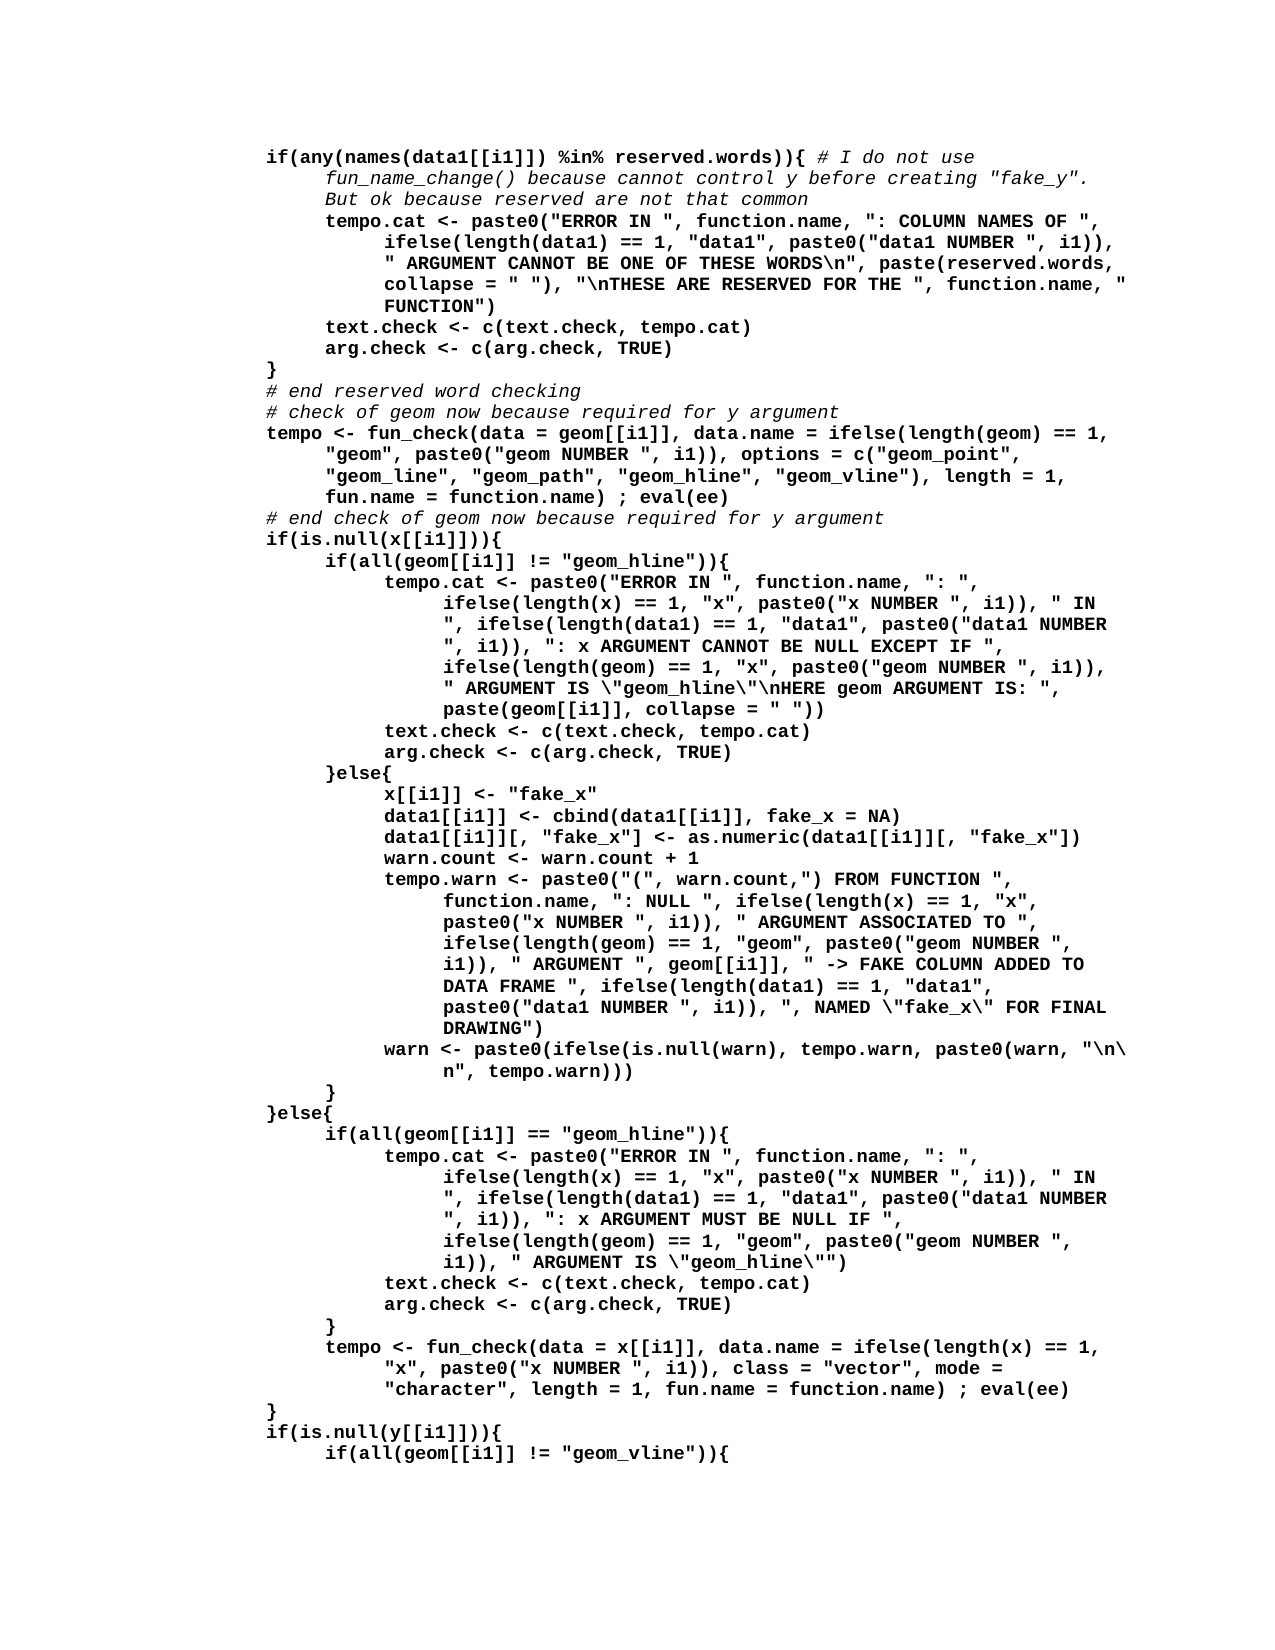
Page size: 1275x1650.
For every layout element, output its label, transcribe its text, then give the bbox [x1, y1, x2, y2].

text text.check <- c(text.check, tempo.cat) [325, 318, 1127, 339]
text arg.check <- c(arg.check, TRUE) [384, 743, 1127, 764]
text if(is.null(x[[i1]])){ [266, 530, 1127, 551]
text }else{ [325, 764, 1127, 785]
text # check of geom now because required for y argument [266, 403, 1127, 424]
text } [266, 1401, 1127, 1423]
text tempo <- fun_check(data = x[[i1]], data.name = ifelse(length(x) == 1, "x", paste0("x NUMBER ", i1)), class = "vector", mode = "character", length = 1, fun.name = function.name) ; eval(ee) [325, 1338, 1127, 1401]
text }else{ [266, 1104, 1127, 1125]
text } [266, 360, 1127, 381]
text } [325, 1083, 1127, 1104]
text } [325, 1316, 1127, 1338]
text tempo.cat <- paste0("ERROR IN ", function.name, ": ", ifelse(length(x) == 1, "x", paste0("x NUMBER ", i1)), " IN ", ifelse(length(data1) == 1, "data1", paste0("data1 NUMBER ", i1)), ": x ARGUMENT MUST BE NULL IF ", ifelse(length(geom) == 1, "geom", paste0("geom NUMBER ", i1)), " ARGUMENT IS \"geom_hline\"") [384, 1146, 1127, 1274]
text if(all(geom[[i1]] == "geom_hline")){ [325, 1125, 1127, 1146]
text text.check <- c(text.check, tempo.cat) [384, 1274, 1127, 1295]
text arg.check <- c(arg.check, TRUE) [325, 339, 1127, 360]
text if(all(geom[[i1]] != "geom_vline")){ [325, 1444, 1127, 1465]
text data1[[i1]] <- cbind(data1[[i1]], fake_x = NA) [384, 806, 1127, 828]
text # end reserved word checking [266, 381, 1127, 403]
text arg.check <- c(arg.check, TRUE) [384, 1295, 1127, 1316]
text tempo.warn <- paste0("(", warn.count,") FROM FUNCTION ", function.name, ": NULL ", ifelse(length(x) == 1, "x", paste0("x NUMBER ", i1)), " ARGUMENT ASSOCIATED TO ", ifelse(length(geom) == 1, "geom", paste0("geom NUMBER ", i1)), " ARGUMENT ", geom[[i1]], " -> FAKE COLUMN ADDED TO DATA FRAME ", ifelse(length(data1) == 1, "data1", paste0("data1 NUMBER ", i1)), ", NAMED \"fake_x\" FOR FINAL DRAWING") [384, 870, 1127, 1040]
text warn.count <- warn.count + 1 [384, 849, 1127, 870]
text data1[[i1]][, "fake_x"] <- as.numeric(data1[[i1]][, "fake_x"]) [384, 828, 1127, 849]
text if(is.null(y[[i1]])){ [266, 1423, 1127, 1444]
text if(all(geom[[i1]] != "geom_hline")){ [325, 551, 1127, 573]
text # end check of geom now because required for y argument [266, 509, 1127, 530]
text text.check <- c(text.check, tempo.cat) [384, 721, 1127, 743]
text warn <- paste0(ifelse(is.null(warn), tempo.warn, paste0(warn, "\n\n", tempo.warn))) [384, 1040, 1127, 1083]
text tempo.cat <- paste0("ERROR IN ", function.name, ": ", ifelse(length(x) == 1, "x", paste0("x NUMBER ", i1)), " IN ", ifelse(length(data1) == 1, "data1", paste0("data1 NUMBER ", i1)), ": x ARGUMENT CANNOT BE NULL EXCEPT IF ", ifelse(length(geom) == 1, "x", paste0("geom NUMBER ", i1)), " ARGUMENT IS \"geom_hline\"\nHERE geom ARGUMENT IS: ", paste(geom[[i1]], collapse = " ")) [384, 573, 1127, 721]
text x[[i1]] <- "fake_x" [384, 785, 1127, 806]
